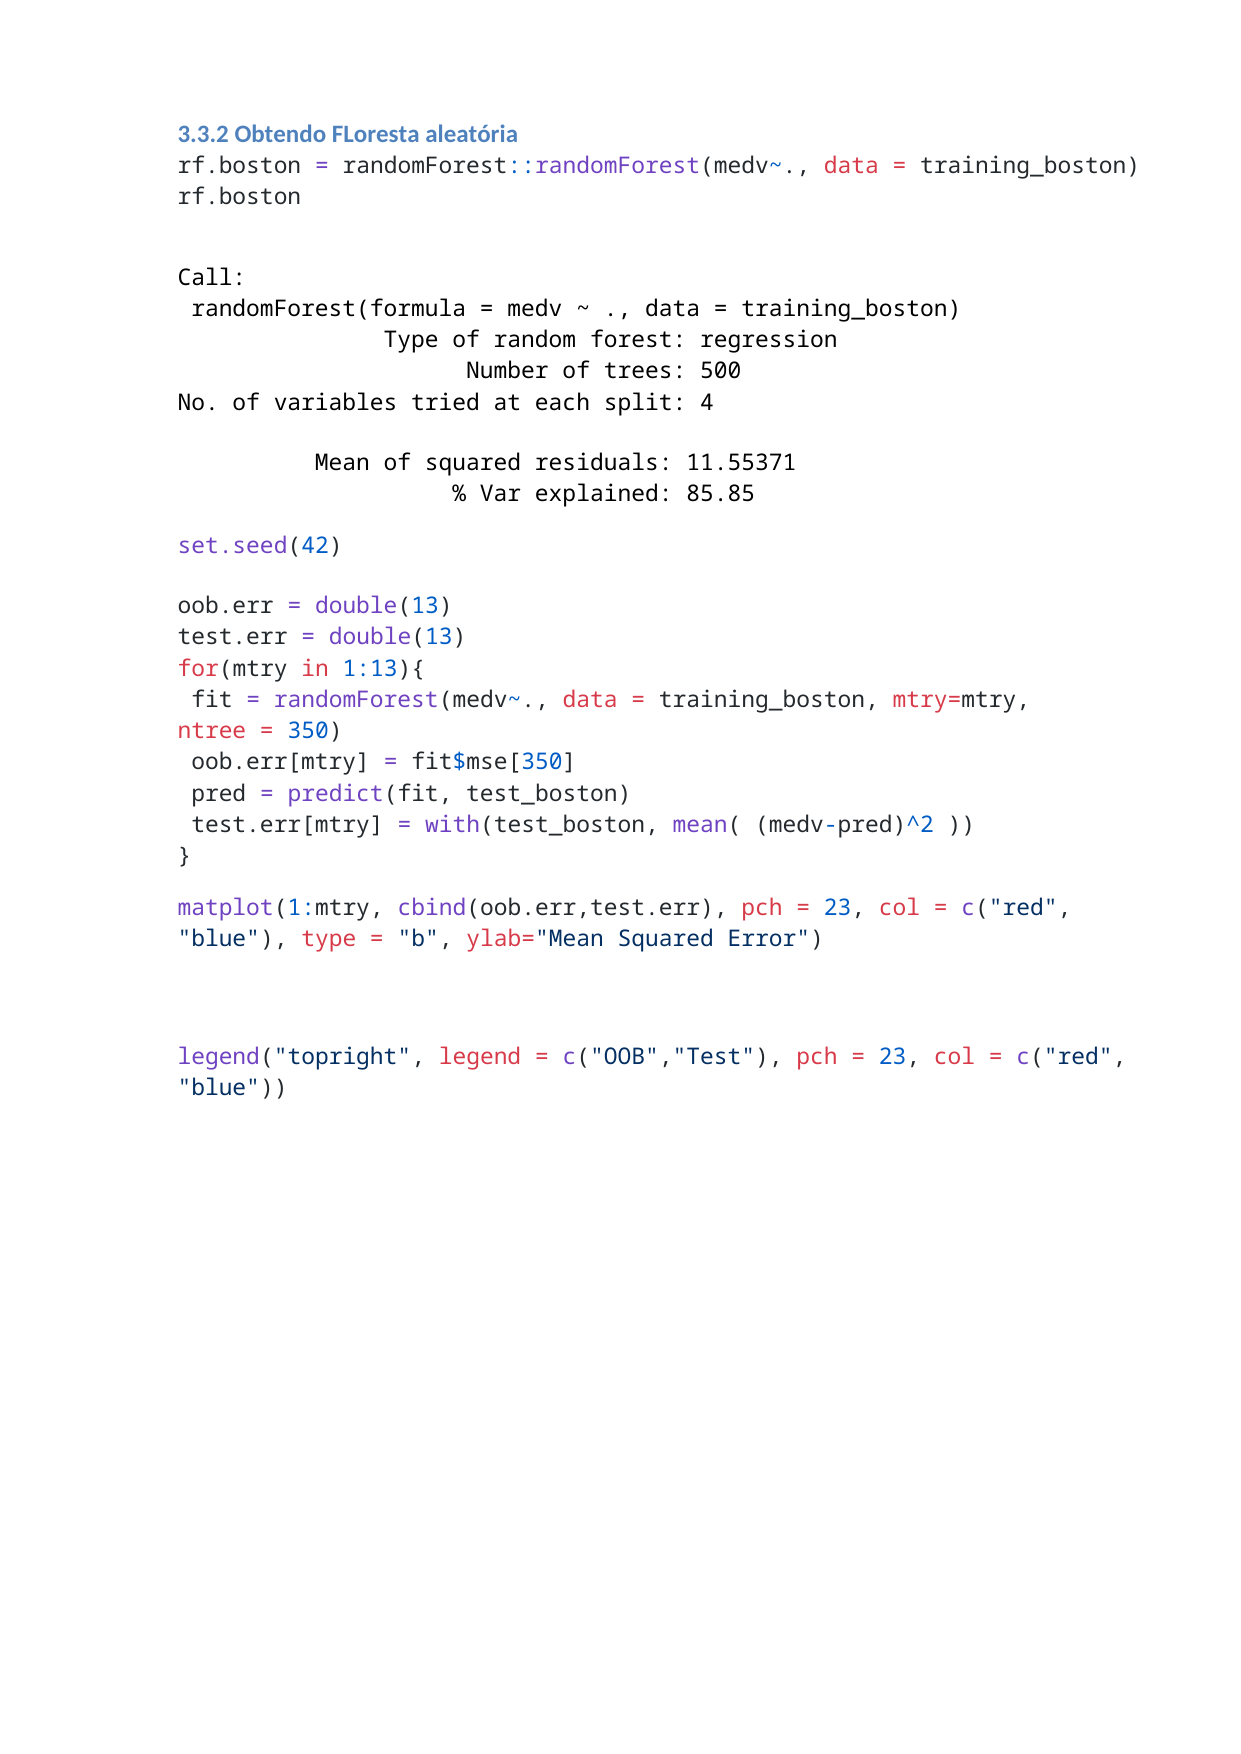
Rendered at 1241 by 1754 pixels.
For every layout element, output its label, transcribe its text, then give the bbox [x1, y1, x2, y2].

text matplot(1:mtry, cbind(oob.err,test.err), pch = 23, col = c("red", "blue"), type = "b", ylab="Mean Squared Error") legend("topright", legend = c("OOB","Test"), pch = 23, col = c("red", "blue")) [177, 891, 1152, 1102]
text set.seed(42) oob.err = double(13) test.err = double(13) for(mtry in 1:13){ fit = randomForest(medv~., data = training_boston, mtry=mtry, ntree = 350) oob.err[mtry] = fit$mse[350] pred = predict(fit, test_boston) test.err[mtry] = with(test_boston, mean( (medv-pred)^2 )) } [177, 529, 1152, 870]
text Call: randomForest(formula = medv ~ ., data = training_boston) Type of random forest: regression Number of trees: 500 No. of variables tried at each split: 4 Mean of squared residuals: 11.55371 % Var explained: 85.85 [177, 232, 1152, 508]
subtitle 3.3.2 Obtendo FLoresta aleatória [177, 118, 1152, 149]
text rf.boston = randomForest::randomForest(medv~., data = training_boston) rf.boston [177, 149, 1152, 211]
